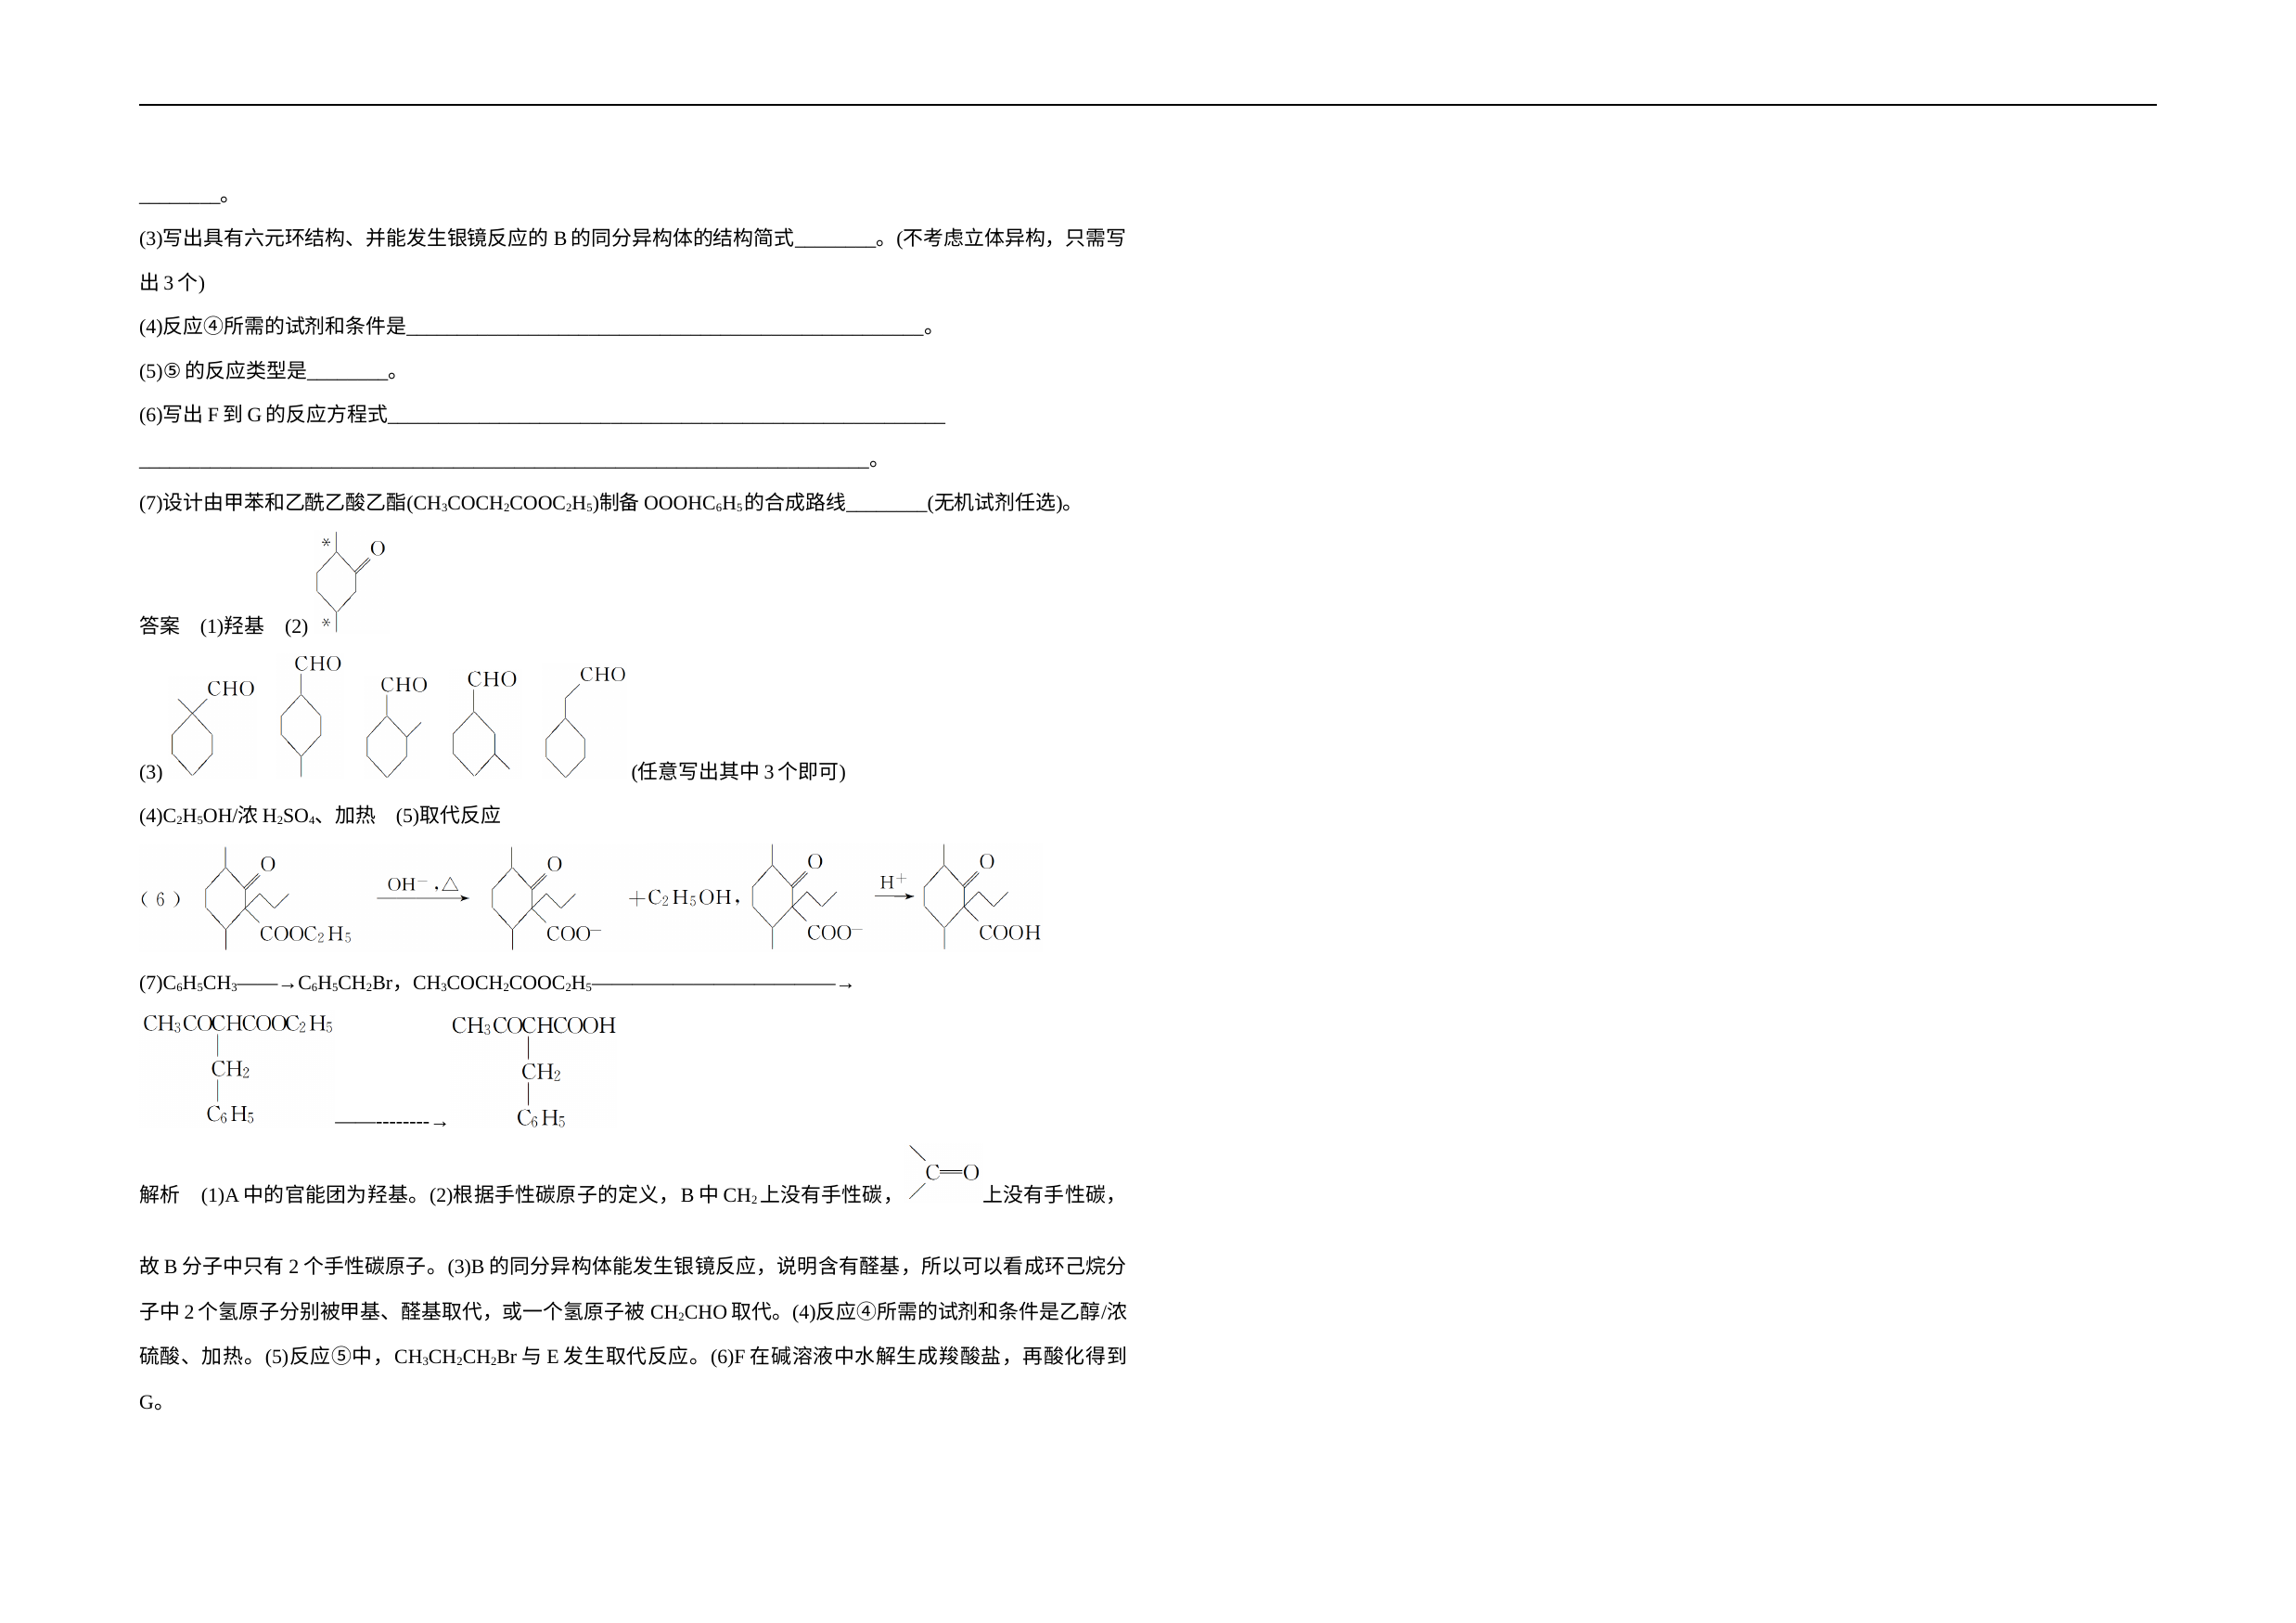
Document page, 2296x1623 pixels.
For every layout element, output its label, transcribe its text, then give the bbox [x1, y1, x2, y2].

text (7)C6H5CH3C6H5CH2Br，CH3COCH2COOC2H5 [139, 966, 1127, 996]
picture [542, 663, 627, 779]
picture [314, 530, 390, 634]
picture [450, 1015, 617, 1128]
picture [139, 1010, 335, 1128]
picture [139, 843, 1043, 952]
text (2)碳原子上连有4个不同的原子或基团时，该碳称为手性碳。写出B的结构简式，用星号(*)标出B中的手性碳________。 [139, 178, 1127, 207]
picture [449, 669, 522, 779]
picture [276, 653, 344, 779]
text 解析 (1)A中的官能团为羟基。(2)根据手性碳原子的定义，B中CH2上没有手性碳，上没有手性碳，故B分子中只有2个手性碳原子。(3)B的同分异构体能发生银镜反应，说明含有醛基，所以可以看成环己烷分子中2个氢原子分别被甲基、醛基取代，或一个氢原子被CH2CHO取代。(4)反应④所需的试剂和条件是乙醇/浓硫酸、加热。(5)反应⑤中，CH3CH2CH2Br与E发生取代反应。(6)F在碱溶液中水解生成羧酸盐，再酸化得到G。 [139, 1144, 1127, 1415]
text (6)写出F到G的反应方程式_______________________________________________________ [139, 398, 1127, 428]
picture [168, 676, 257, 779]
picture [904, 1143, 983, 1203]
text (3)写出具有六元环结构、并能发生银镜反应的B的同分异构体的结构简式________。(不考虑立体异构，只需写出3个) [139, 222, 1127, 295]
text (4)反应④所需的试剂和条件是___________________________________________________。 [139, 310, 1127, 340]
text (7)设计由甲苯和乙酰乙酸乙酯(CH3COCH2COOC2H5)制备OOOHC6H5的合成路线________(无机试剂任选)。 [139, 486, 1127, 516]
text (5)⑤的反应类型是________。 [139, 354, 1127, 383]
text ________________________________________________________________________。 [139, 443, 1127, 471]
text 答案 (1)羟基 (2) [139, 531, 1127, 639]
text (4)C2H5OH/浓H2SO4、加热 (5)取代反应 [139, 799, 1127, 829]
picture [364, 676, 430, 779]
